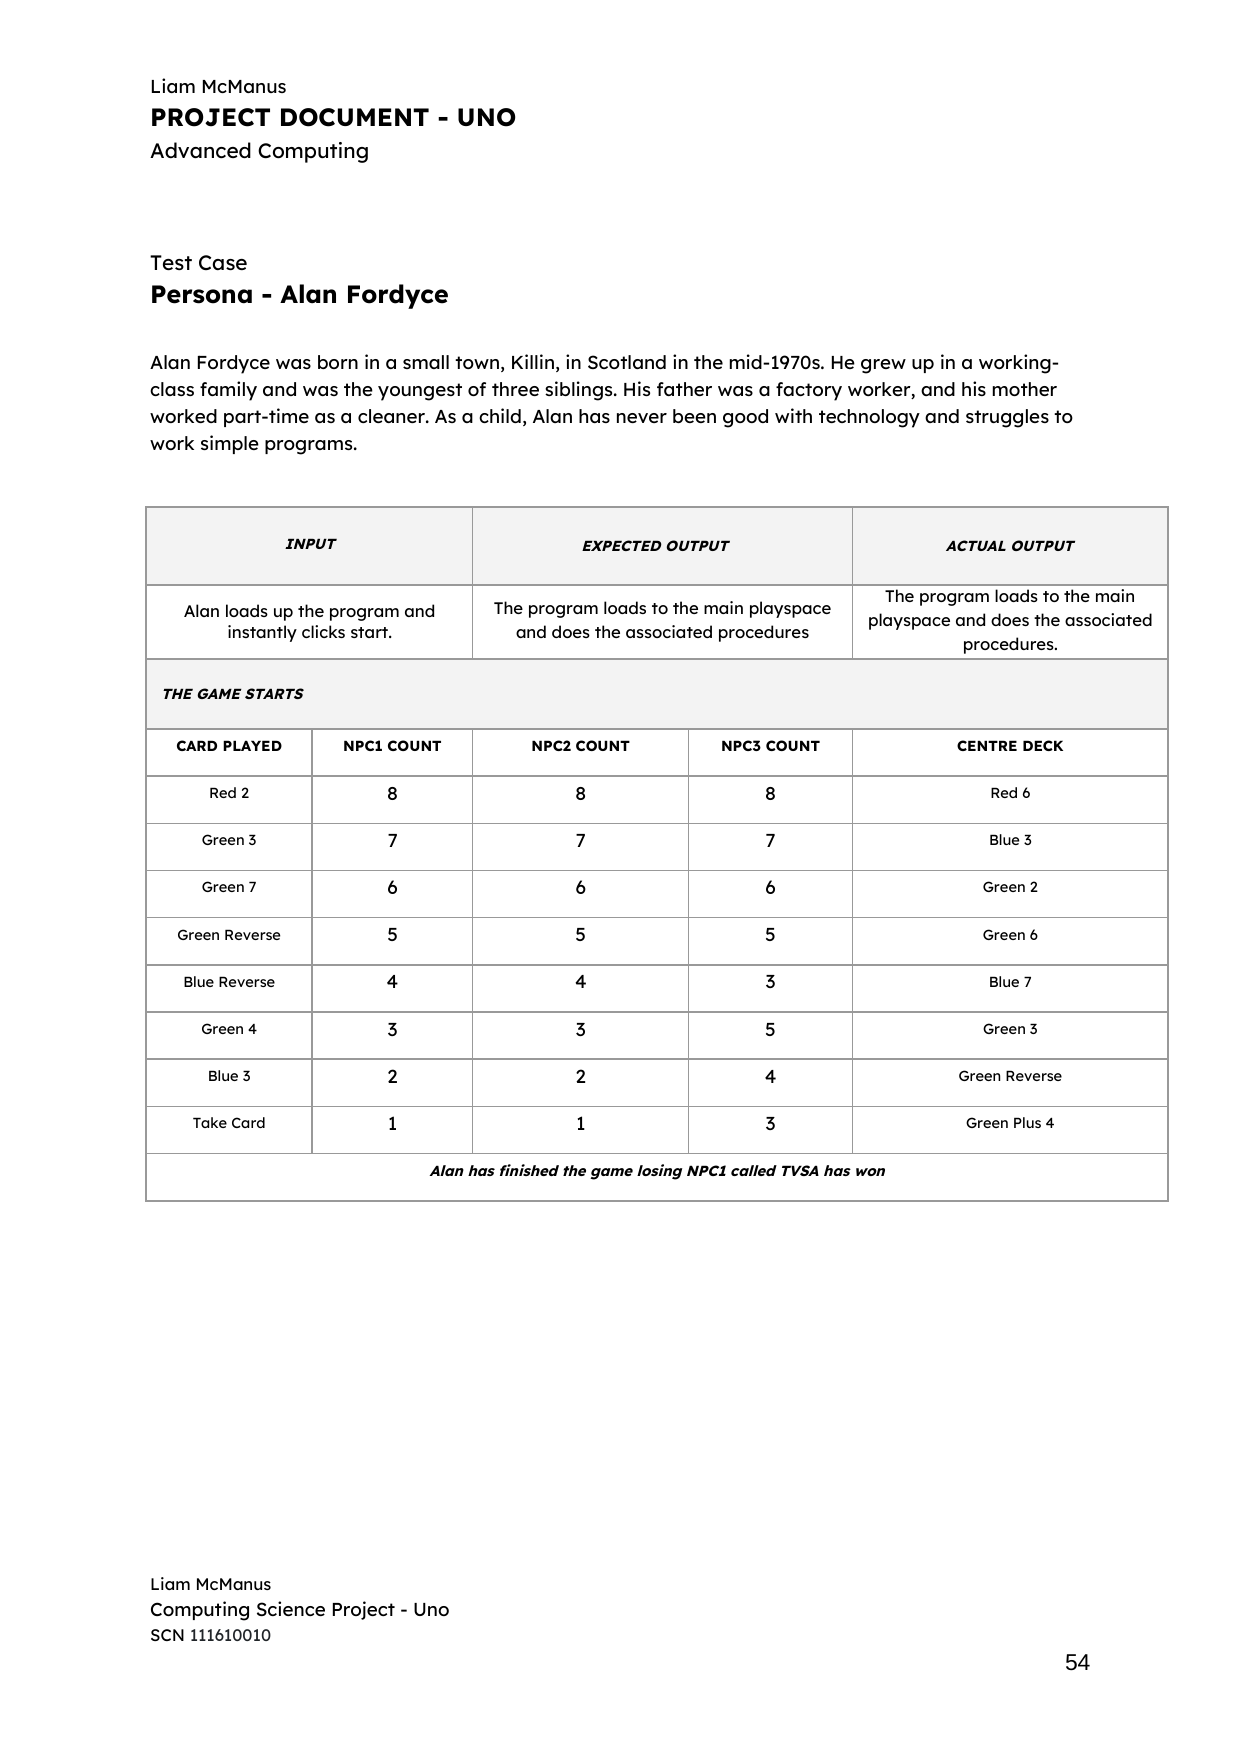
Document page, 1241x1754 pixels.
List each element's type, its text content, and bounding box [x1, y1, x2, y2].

table_cell NPC1 COUNT [313, 730, 472, 775]
table_cell Green Reverse [147, 918, 311, 964]
table_cell CENTRE DECK [853, 730, 1167, 775]
table_cell Take Card [147, 1107, 311, 1153]
table_cell 5 [473, 918, 688, 964]
table_cell 8 [313, 777, 472, 822]
table_cell 7 [313, 824, 472, 869]
table_cell 5 [689, 1013, 852, 1058]
table_cell 6 [313, 871, 472, 917]
table_cell NPC3 COUNT [689, 730, 852, 775]
table_cell 3 [473, 1013, 688, 1058]
table_cell Green 3 [853, 1013, 1167, 1058]
text Persona - Alan Fordyce [150, 279, 1090, 310]
table_cell The program loads to the main playspace and does the associated procedures [473, 586, 852, 658]
table_cell Green Reverse [853, 1060, 1167, 1106]
text Alan Fordyce was born in a small town, Killin, in Scotland in the mid-1970s. He grew up in a working-class family and was the youngest of three siblings. His father was a factory worker, and his mother worked part-time as a cleaner. As a child, Alan has never been good with technology and struggles to work simple programs. [150, 351, 1090, 455]
table_cell Green 4 [147, 1013, 311, 1058]
table_cell Green 6 [853, 918, 1167, 964]
table_cell The program loads to the main playspace and does the associated procedures. [853, 586, 1167, 658]
table_cell 4 [689, 1060, 852, 1106]
table_cell 6 [689, 871, 852, 917]
table_cell 2 [313, 1060, 472, 1106]
table_cell 3 [689, 966, 852, 1011]
table_cell Blue 7 [853, 966, 1167, 1011]
table_cell Blue 3 [853, 824, 1167, 869]
table_cell Alan loads up the program and instantly clicks start. [147, 586, 472, 658]
table_header EXPECTED OUTPUT [473, 508, 852, 584]
table_header INPUT [147, 508, 472, 584]
table_cell Alan has finished the game losing NPC1 called TVSA has won [147, 1154, 1167, 1200]
table_cell 6 [473, 871, 688, 917]
table_cell Blue Reverse [147, 966, 311, 1011]
table_cell 3 [689, 1107, 852, 1153]
table_cell Red 2 [147, 777, 311, 822]
table_cell 4 [473, 966, 688, 1011]
text Test Case [150, 249, 1090, 275]
table_cell CARD PLAYED [147, 730, 311, 775]
table_cell 3 [313, 1013, 472, 1058]
table_cell 7 [473, 824, 688, 869]
table_cell 7 [689, 824, 852, 869]
table_cell 2 [473, 1060, 688, 1106]
table_cell 8 [689, 777, 852, 822]
table_cell 8 [473, 777, 688, 822]
table_cell 5 [313, 918, 472, 964]
table_cell Green 2 [853, 871, 1167, 917]
table_cell Green Plus 4 [853, 1107, 1167, 1153]
table_cell 4 [313, 966, 472, 1011]
table_cell 1 [313, 1107, 472, 1153]
table_header ACTUAL OUTPUT [853, 508, 1167, 584]
table_cell Green 3 [147, 824, 311, 869]
table_cell Blue 3 [147, 1060, 311, 1106]
table_cell 5 [689, 918, 852, 964]
table_cell NPC2 COUNT [473, 730, 688, 775]
table_cell Green 7 [147, 871, 311, 917]
table_cell Red 6 [853, 777, 1167, 822]
table_cell 1 [473, 1107, 688, 1153]
table_cell THE GAME STARTS [147, 660, 1167, 728]
